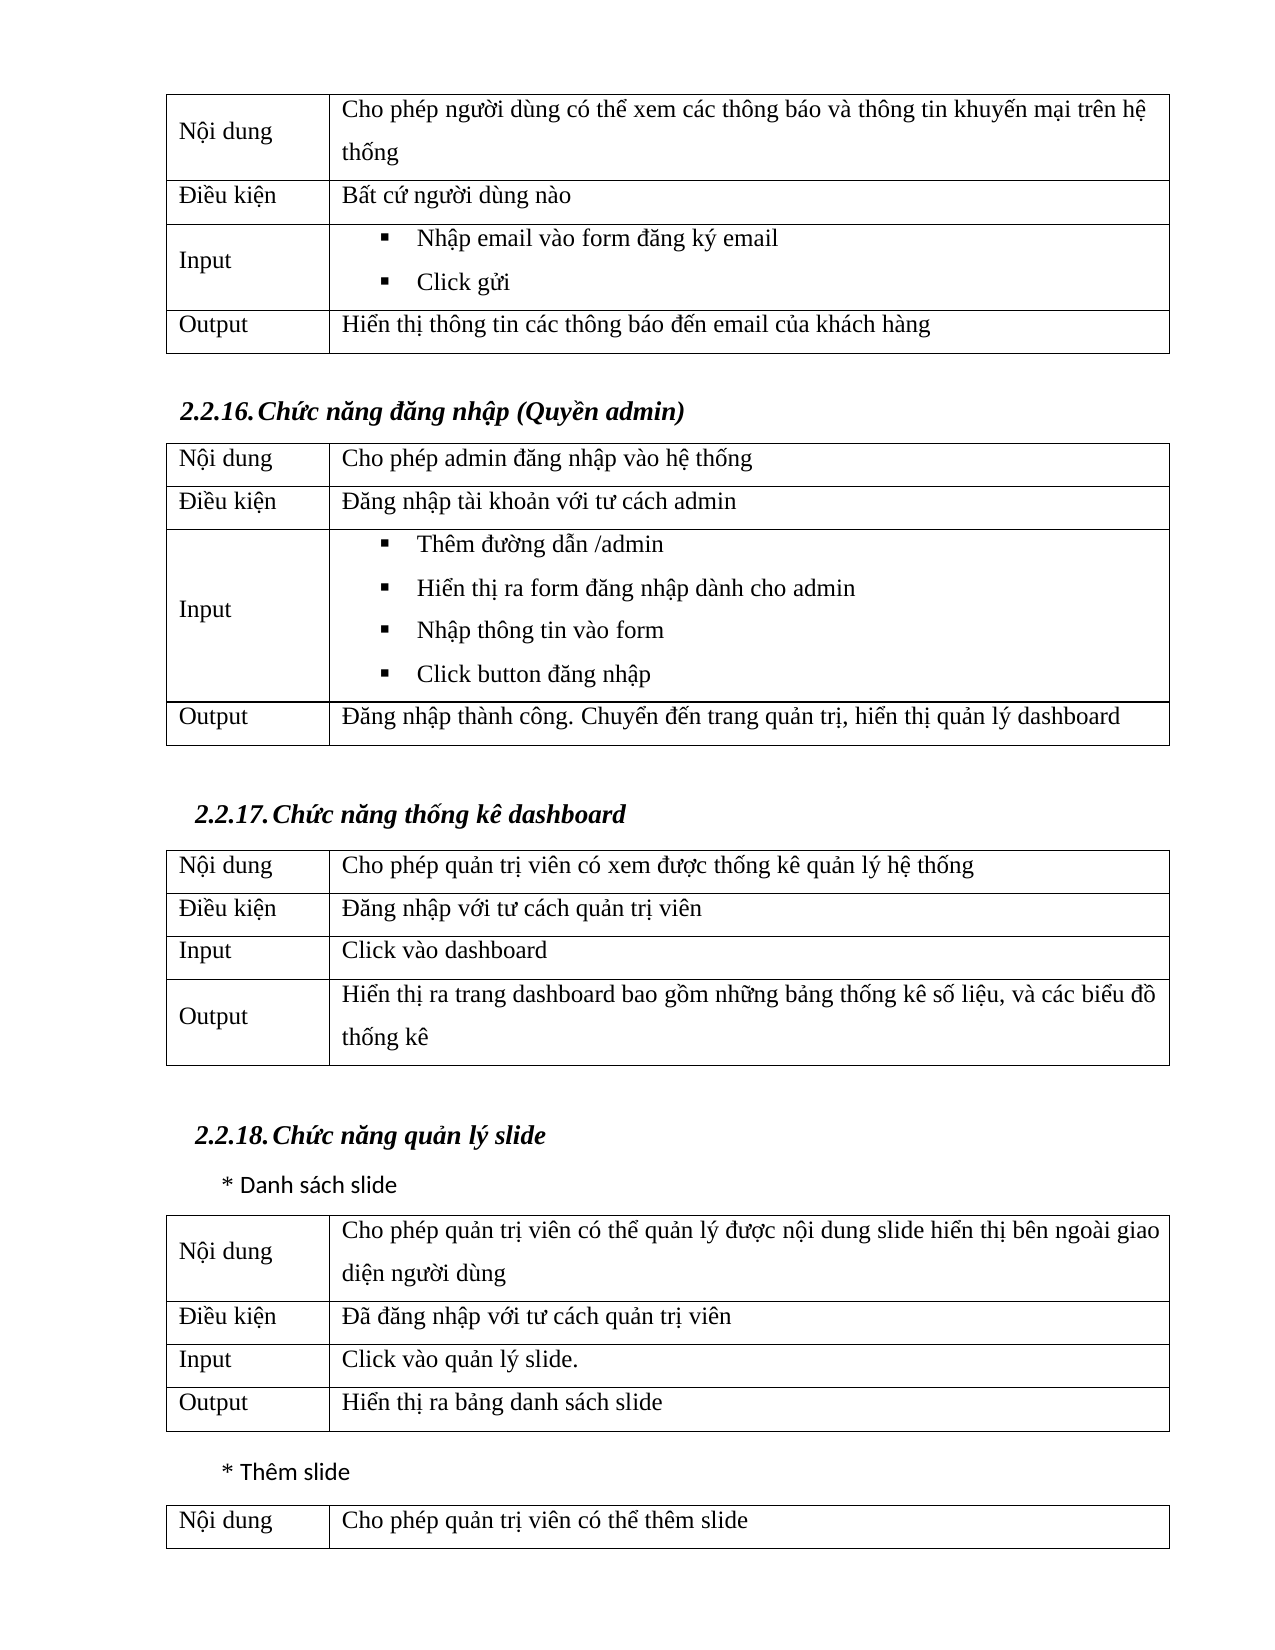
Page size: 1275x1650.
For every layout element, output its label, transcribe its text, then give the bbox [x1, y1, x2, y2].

table_cell Click vào dashboard [330, 937, 1169, 979]
list Danh sách slide [221, 1169, 1181, 1200]
table_cell Đăng nhập với tư cách quản trị viên [330, 894, 1169, 936]
table_header Nội dung [167, 851, 329, 893]
table_cell Đăng nhập tài khoản với tư cách admin [330, 487, 1169, 529]
table_cell Input [167, 225, 329, 309]
table_header Nội dung [167, 1506, 329, 1548]
table_cell Điều kiện [167, 1302, 329, 1344]
table_header Nội dung [167, 1216, 329, 1301]
table_cell Input [167, 1345, 329, 1387]
table_cell Đã đăng nhập với tư cách quản trị viên [330, 1302, 1169, 1344]
table_cell Click vào quản lý slide. [330, 1345, 1169, 1387]
table_cell Output [167, 980, 329, 1065]
table_cell Output [167, 311, 329, 353]
table_header Cho phép người dùng có thể xem các thông báo và thông tin khuyến mại trên hệ thống [330, 95, 1169, 180]
table_cell Hiển thị thông tin các thông báo đến email của khách hàng [330, 311, 1169, 353]
table_header Cho phép quản trị viên có thể thêm slide [330, 1506, 1169, 1548]
table_header Cho phép quản trị viên có thể quản lý được nội dung slide hiển thị bên ngoài giao diện người dùng [330, 1216, 1169, 1301]
table_cell Hiển thị ra bảng danh sách slide [330, 1388, 1169, 1431]
table_header Nội dung [167, 444, 329, 486]
table_header Cho phép admin đăng nhập vào hệ thống [330, 444, 1169, 486]
table_cell Điều kiện [167, 894, 329, 936]
list Thêm slide [221, 1456, 1181, 1486]
table_cell Input [167, 937, 329, 979]
table_header Cho phép quản trị viên có xem được thống kê quản lý hệ thống [330, 851, 1169, 893]
table_cell Bất cứ người dùng nào [330, 181, 1169, 223]
table_cell Đăng nhập thành công. Chuyển đến trang quản trị, hiển thị quản lý dashboard [330, 703, 1169, 745]
table_header Nội dung [167, 95, 329, 180]
list Chức năng đăng nhập (Quyền admin) [180, 398, 1181, 426]
table_cell Nhập email vào form đăng ký email Click gửi [330, 225, 1169, 309]
table_cell Điều kiện [167, 487, 329, 529]
table_cell Output [167, 1388, 329, 1431]
table_cell Điều kiện [167, 181, 329, 223]
table_cell Output [167, 703, 329, 745]
subtitle Chức năng quản lý slide [195, 1119, 1181, 1150]
table_cell Thêm đường dẫn /admin Hiển thị ra form đăng nhập dành cho admin Nhập thông tin vào form Click button đăng nhập [330, 530, 1169, 701]
subtitle Chức năng thống kê dashboard [195, 798, 1181, 830]
table_cell Hiển thị ra trang dashboard bao gồm những bảng thống kê số liệu, và các biểu đồ thống kê [330, 980, 1169, 1065]
table_cell Input [167, 530, 329, 701]
